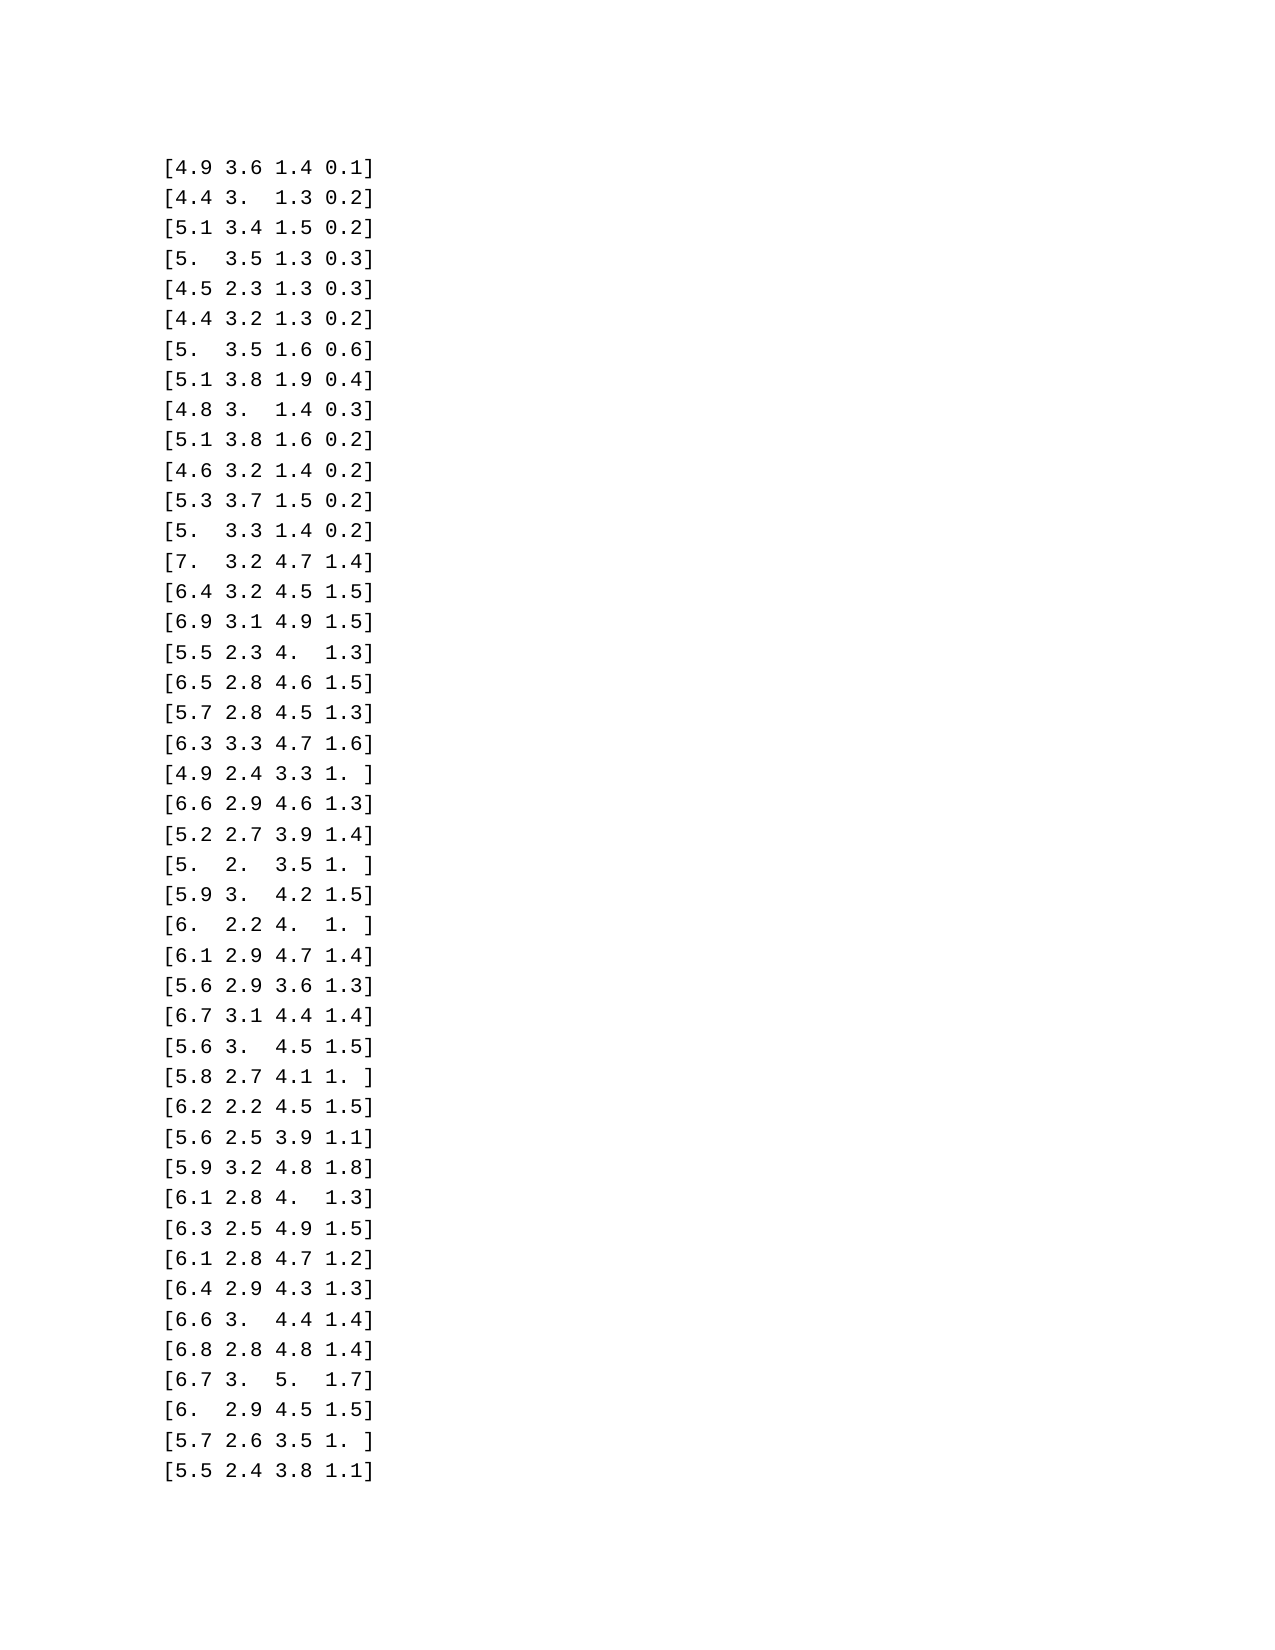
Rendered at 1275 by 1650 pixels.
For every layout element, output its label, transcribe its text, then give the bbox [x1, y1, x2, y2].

text [5.8 2.7 4.1 1. ] [150, 1059, 1125, 1090]
text [4.9 2.4 3.3 1. ] [150, 756, 1125, 787]
text [5.7 2.6 3.5 1. ] [150, 1423, 1125, 1453]
text [4.4 3.2 1.3 0.2] [150, 302, 1125, 332]
text [6.7 3.1 4.4 1.4] [150, 999, 1125, 1029]
text [5.9 3. 4.2 1.5] [150, 877, 1125, 908]
text [4.9 3.6 1.4 0.1] [150, 150, 1125, 180]
text [6.6 2.9 4.6 1.3] [150, 787, 1125, 817]
text [6. 2.9 4.5 1.5] [150, 1393, 1125, 1423]
text [5.5 2.3 4. 1.3] [150, 635, 1125, 665]
text [6.4 3.2 4.5 1.5] [150, 574, 1125, 605]
text [6.3 3.3 4.7 1.6] [150, 726, 1125, 756]
text [6.9 3.1 4.9 1.5] [150, 605, 1125, 635]
text [5.9 3.2 4.8 1.8] [150, 1150, 1125, 1181]
text [5. 3.3 1.4 0.2] [150, 514, 1125, 544]
text [7. 3.2 4.7 1.4] [150, 544, 1125, 574]
text [5.3 3.7 1.5 0.2] [150, 483, 1125, 514]
text [5. 2. 3.5 1. ] [150, 847, 1125, 877]
text [6.1 2.9 4.7 1.4] [150, 938, 1125, 968]
text [6.6 3. 4.4 1.4] [150, 1302, 1125, 1332]
text [6.8 2.8 4.8 1.4] [150, 1332, 1125, 1362]
text [5.6 2.9 3.6 1.3] [150, 968, 1125, 999]
text [6.3 2.5 4.9 1.5] [150, 1211, 1125, 1241]
text [5.6 2.5 3.9 1.1] [150, 1120, 1125, 1150]
text [6. 2.2 4. 1. ] [150, 908, 1125, 938]
text [5.1 3.8 1.6 0.2] [150, 423, 1125, 453]
text [5.2 2.7 3.9 1.4] [150, 817, 1125, 847]
text [6.2 2.2 4.5 1.5] [150, 1090, 1125, 1120]
text [6.4 2.9 4.3 1.3] [150, 1272, 1125, 1302]
text [4.4 3. 1.3 0.2] [150, 180, 1125, 211]
text [5. 3.5 1.3 0.3] [150, 241, 1125, 271]
text [5.7 2.8 4.5 1.3] [150, 696, 1125, 726]
text [5.1 3.4 1.5 0.2] [150, 211, 1125, 241]
text [6.5 2.8 4.6 1.5] [150, 665, 1125, 696]
text [6.7 3. 5. 1.7] [150, 1362, 1125, 1393]
text [5. 3.5 1.6 0.6] [150, 332, 1125, 362]
text [4.6 3.2 1.4 0.2] [150, 453, 1125, 483]
text [5.5 2.4 3.8 1.1] [150, 1453, 1125, 1484]
text [6.1 2.8 4.7 1.2] [150, 1241, 1125, 1272]
text [6.1 2.8 4. 1.3] [150, 1181, 1125, 1211]
text [5.6 3. 4.5 1.5] [150, 1029, 1125, 1059]
text [4.8 3. 1.4 0.3] [150, 392, 1125, 423]
text [4.5 2.3 1.3 0.3] [150, 271, 1125, 302]
text [5.1 3.8 1.9 0.4] [150, 362, 1125, 392]
